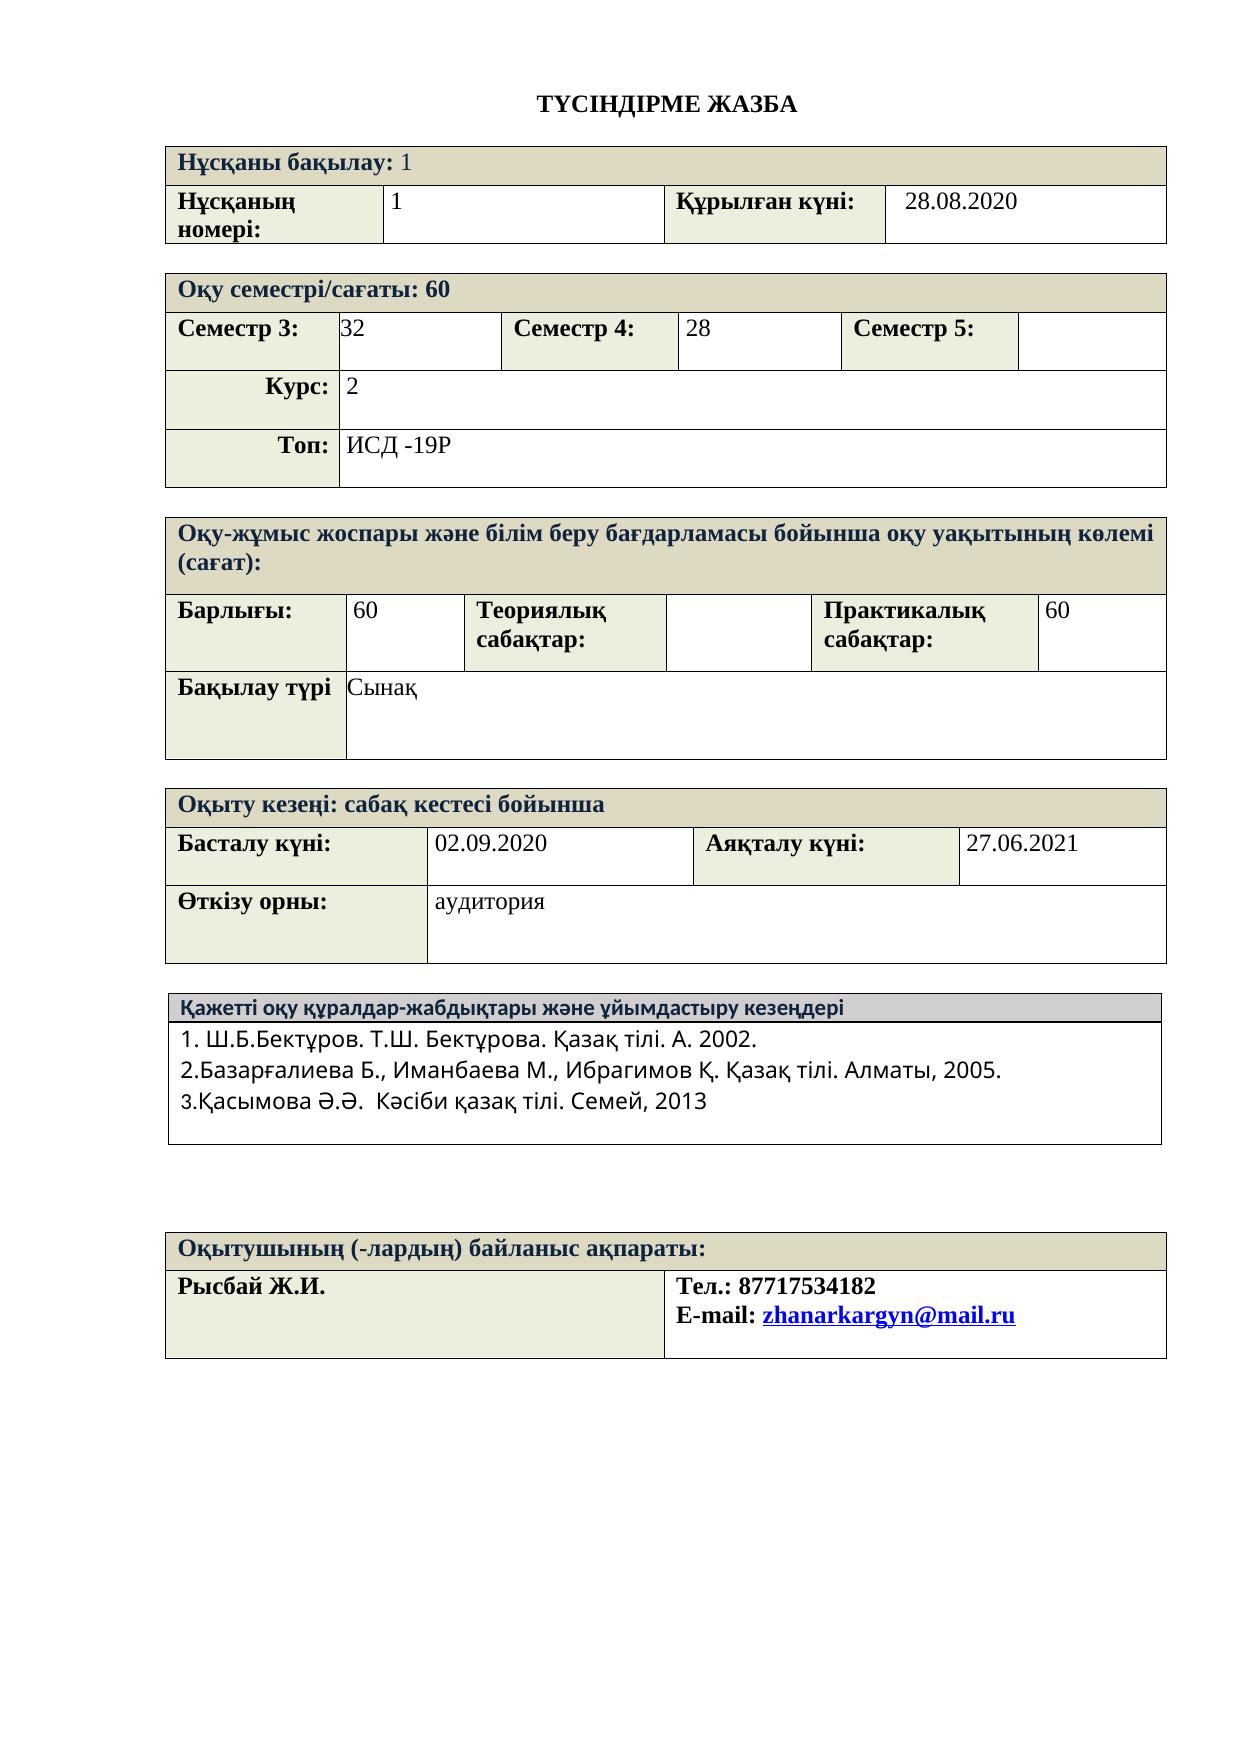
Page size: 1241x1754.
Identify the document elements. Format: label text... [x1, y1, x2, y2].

table_cell 60 [1039, 595, 1166, 671]
table_cell 60 [347, 595, 464, 671]
table_cell Аяқталу күні: [694, 828, 959, 885]
table_header Оқыту кезеңі: сабақ кестесі бойынша [166, 789, 1166, 827]
table_cell Топ: [166, 430, 339, 487]
table_cell Құрылған күні: [665, 186, 885, 243]
table_cell Бақылау түрі [166, 672, 346, 758]
table_cell Сынақ [347, 672, 1166, 758]
table_header Қажетті оқу құралдар-жабдықтары және ұйымдастыру кезеңдері [169, 994, 1161, 1021]
table_cell Басталу күні: [166, 828, 427, 885]
table_cell 28.08.2020 [886, 186, 1166, 243]
table_cell Тел.: 87717534182 E-mail: zhanarkargyn@mail.ru [665, 1271, 1166, 1357]
text ТҮСІНДІРМЕ ЖАЗБА [154, 89, 1180, 117]
table_cell Курс: [166, 371, 339, 429]
table_header Оқу-жұмыс жоспары және білім беру бағдарламасы бойынша оқу уақытының көлемі (сағат): [166, 518, 1166, 594]
table_cell Барлығы: [166, 595, 346, 671]
table_cell 1. Ш.Б.Бектұров. Т.Ш. Бектұрова. Қазақ тілі. А. 2002. 2.Базарғалиева Б., Иманбаева М., Ибрагимов Қ. Қазақ тілі. Алматы, 2005. 3.Қасымова Ә.Ә. Кәсіби қазақ тілі. Семей, 2013 [169, 1023, 1161, 1144]
table_cell Рысбай Ж.И. [166, 1271, 664, 1357]
table_cell 02.09.2020 [428, 828, 693, 885]
table_cell 27.06.2021 [960, 828, 1166, 885]
table_cell 1 [384, 186, 664, 243]
table_cell 32 [340, 313, 501, 370]
table_cell Практикалық сабақтар: [812, 595, 1038, 671]
table_cell Семестр 3: [166, 313, 339, 370]
table_cell [667, 595, 811, 671]
table_cell Семестр 4: [502, 313, 678, 370]
table_cell 28 [679, 313, 841, 370]
table_cell Өткізу орны: [166, 886, 427, 963]
table_cell аудитория [428, 886, 1166, 963]
table_cell Нұсқаның номері: [166, 186, 383, 243]
table_cell ИСД -19Р [340, 430, 1166, 487]
table_header Оқу семестрі/сағаты: 60 [166, 274, 1166, 312]
table_header Оқытушының (-лардың) байланыс ақпараты: [166, 1233, 1166, 1270]
table_cell 2 [340, 371, 1166, 429]
table_cell Семестр 5: [842, 313, 1018, 370]
table_header Нұсқаны бақылау: 1 [166, 147, 1166, 185]
table_cell Теориялық сабақтар: [465, 595, 666, 671]
table_cell [1019, 313, 1166, 370]
